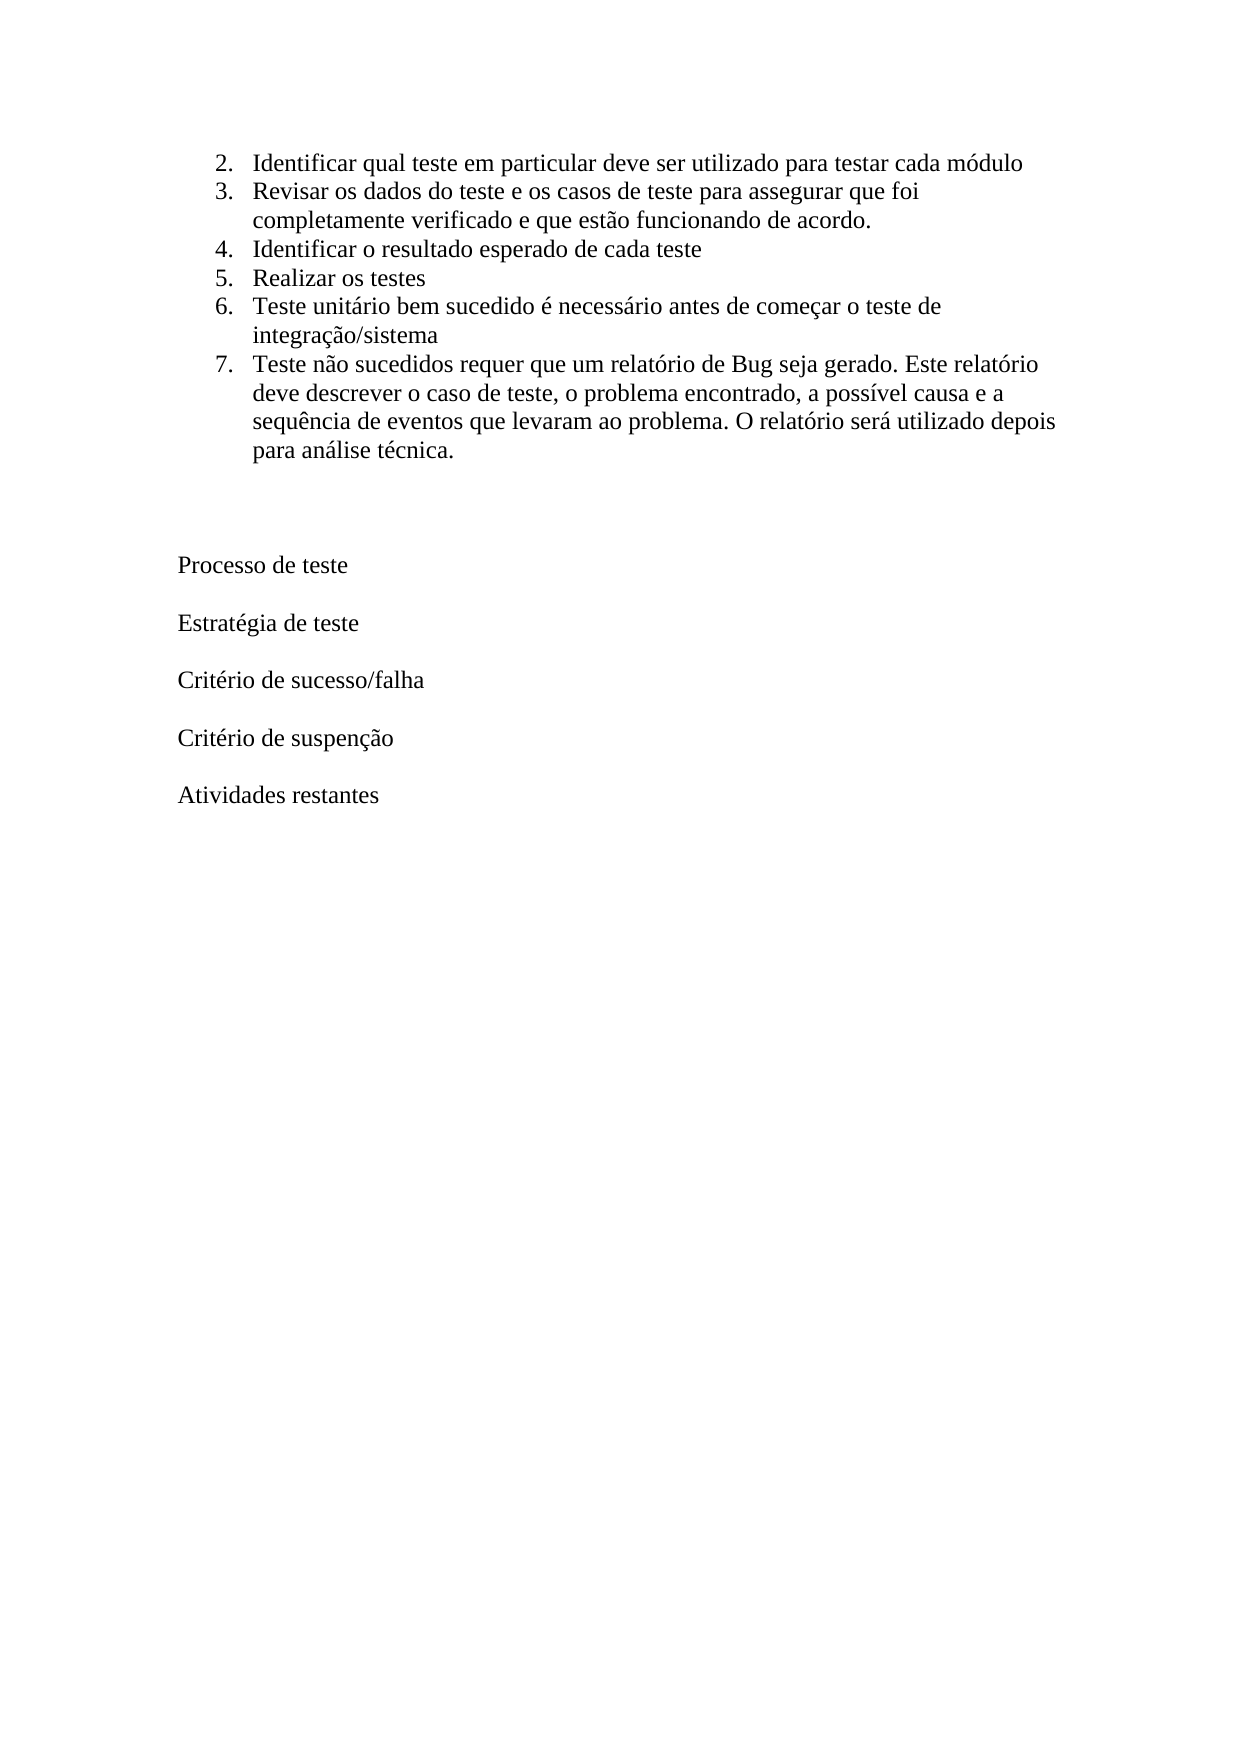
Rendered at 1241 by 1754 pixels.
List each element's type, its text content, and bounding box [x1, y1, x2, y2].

list Identificar o resultado esperado de cada teste [215, 234, 1063, 263]
text Processo de teste [177, 551, 1063, 579]
text Atividades restantes [177, 781, 1063, 809]
list Realizar os testes [215, 263, 1063, 291]
list Identificar qual teste em particular deve ser utilizado para testar cada módulo [215, 148, 1063, 176]
text Estratégia de teste [177, 608, 1063, 637]
list Teste unitário bem sucedido é necessário antes de começar o teste de integração/sistema [215, 291, 1063, 349]
text Critério de sucesso/falha [177, 666, 1063, 694]
list Revisar os dados do teste e os casos de teste para assegurar que foi completamente verificado e que estão funcionando de acordo. [215, 176, 1063, 234]
list Teste não sucedidos requer que um relatório de Bug seja gerado. Este relatório deve descrever o caso de teste, o problema encontrado, a possível causa e a sequência de eventos que levaram ao problema. O relatório será utilizado depois para análise técnica. [215, 349, 1063, 464]
text Critério de suspenção [177, 723, 1063, 752]
